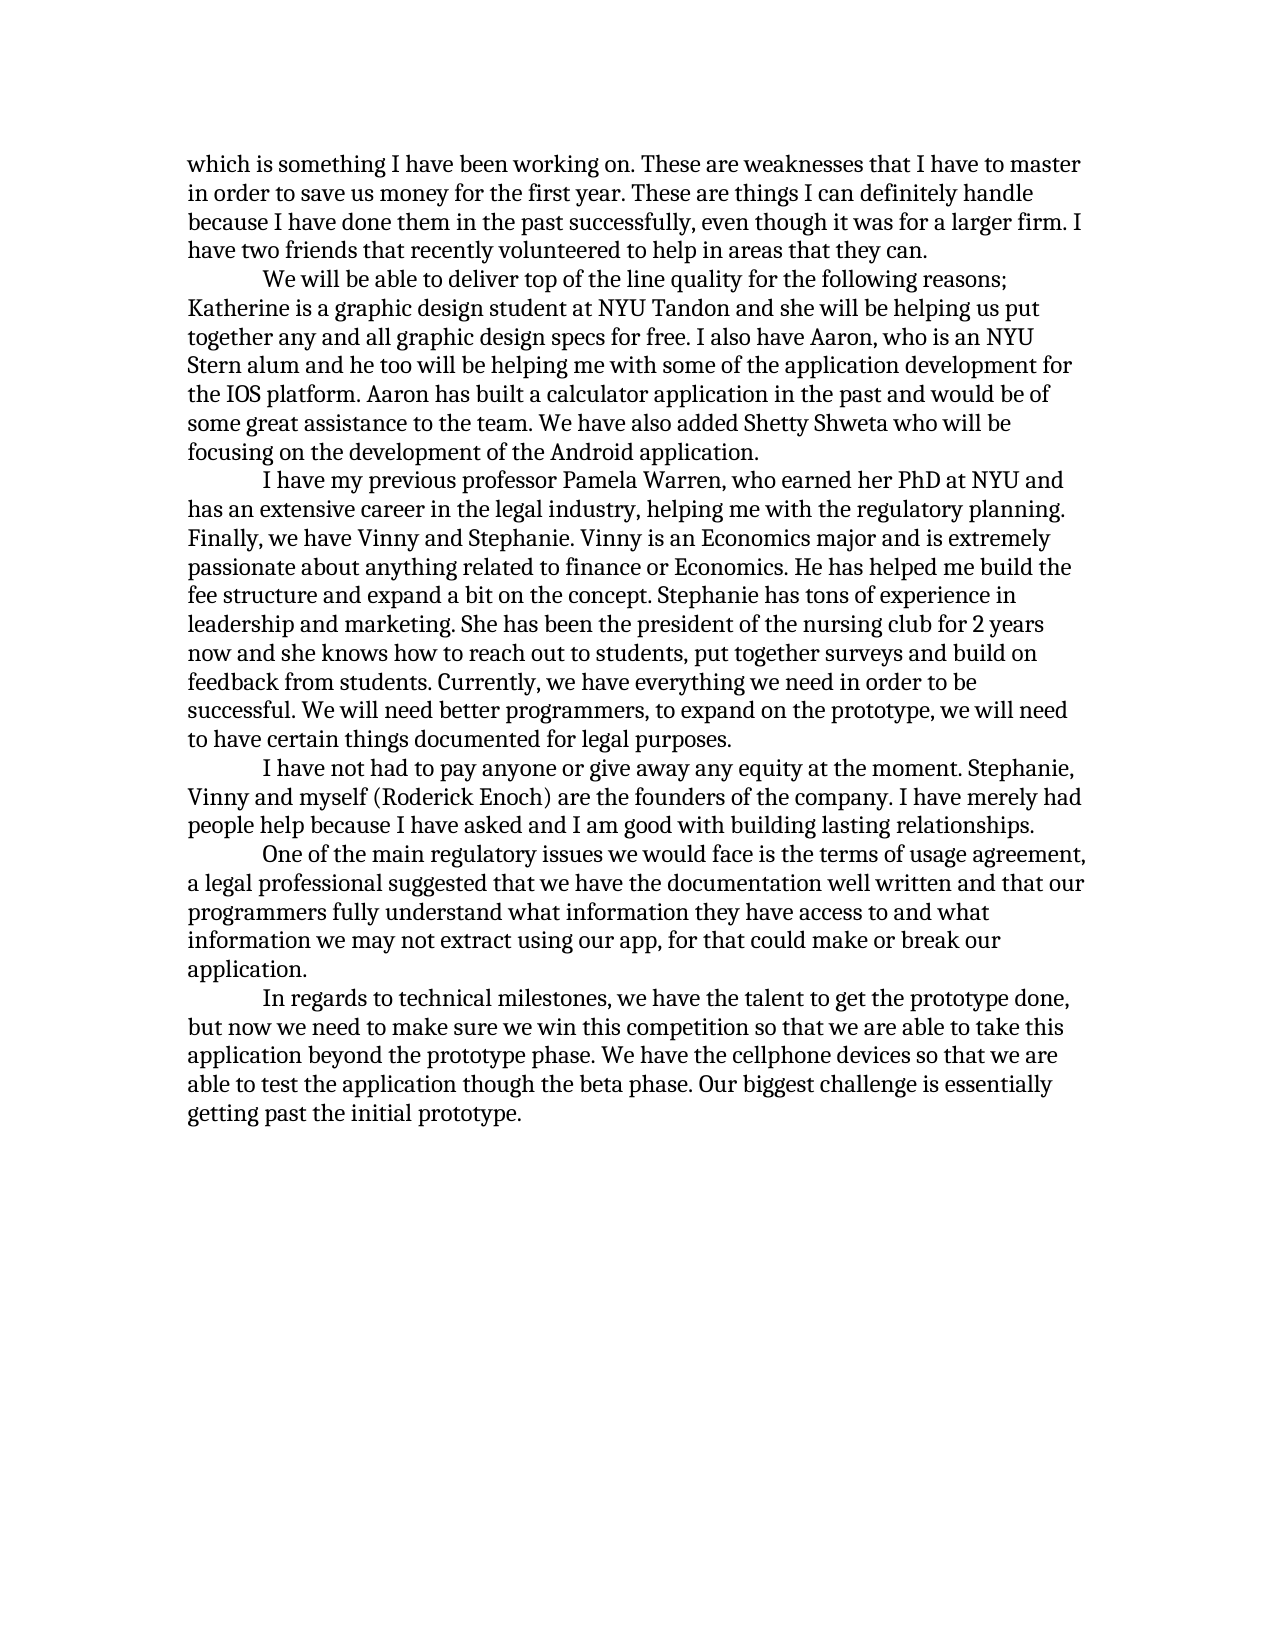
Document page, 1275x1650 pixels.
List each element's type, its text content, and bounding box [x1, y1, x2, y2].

text We will be able to deliver top of the line quality for the following reasons; Katherine is a graphic design student at NYU Tandon and she will be helping us put together any and all graphic design specs for free. I also have Aaron, who is an NYU Stern alum and he too will be helping me with some of the application development for the IOS platform. Aaron has built a calculator application in the past and would be of some great assistance to the team. We have also added Shetty Shweta who will be focusing on the development of the Android application. [187, 265, 1087, 466]
text I have my previous professor Pamela Warren, who earned her PhD at NYU and has an extensive career in the legal industry, helping me with the regulatory planning. Finally, we have Vinny and Stephanie. Vinny is an Economics major and is extremely passionate about anything related to finance or Economics. He has helped me build the fee structure and expand a bit on the concept. Stephanie has tons of experience in leadership and marketing. She has been the president of the nursing club for 2 years now and she knows how to reach out to students, put together surveys and build on feedback from students. Currently, we have everything we need in order to be successful. We will need better programmers, to expand on the prototype, we will need to have certain things documented for legal purposes. [187, 466, 1087, 754]
text In regards to technical milestones, we have the talent to get the prototype done, but now we need to make sure we win this competition so that we are able to take this application beyond the prototype phase. We have the cellphone devices so that we are able to test the application though the beta phase. Our biggest challenge is essentially getting past the initial prototype. [187, 984, 1087, 1127]
text I have not had to pay anyone or give away any equity at the moment. Stephanie, Vinny and myself (Roderick Enoch) are the founders of the company. I have merely had people help because I have asked and I am good with building lasting relationships. [187, 754, 1087, 840]
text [187, 150, 1087, 265]
text One of the main regulatory issues we would face is the terms of usage agreement, a legal professional suggested that we have the documentation well written and that our programmers fully understand what information they have access to and what information we may not extract using our app, for that could make or break our application. [187, 840, 1087, 984]
